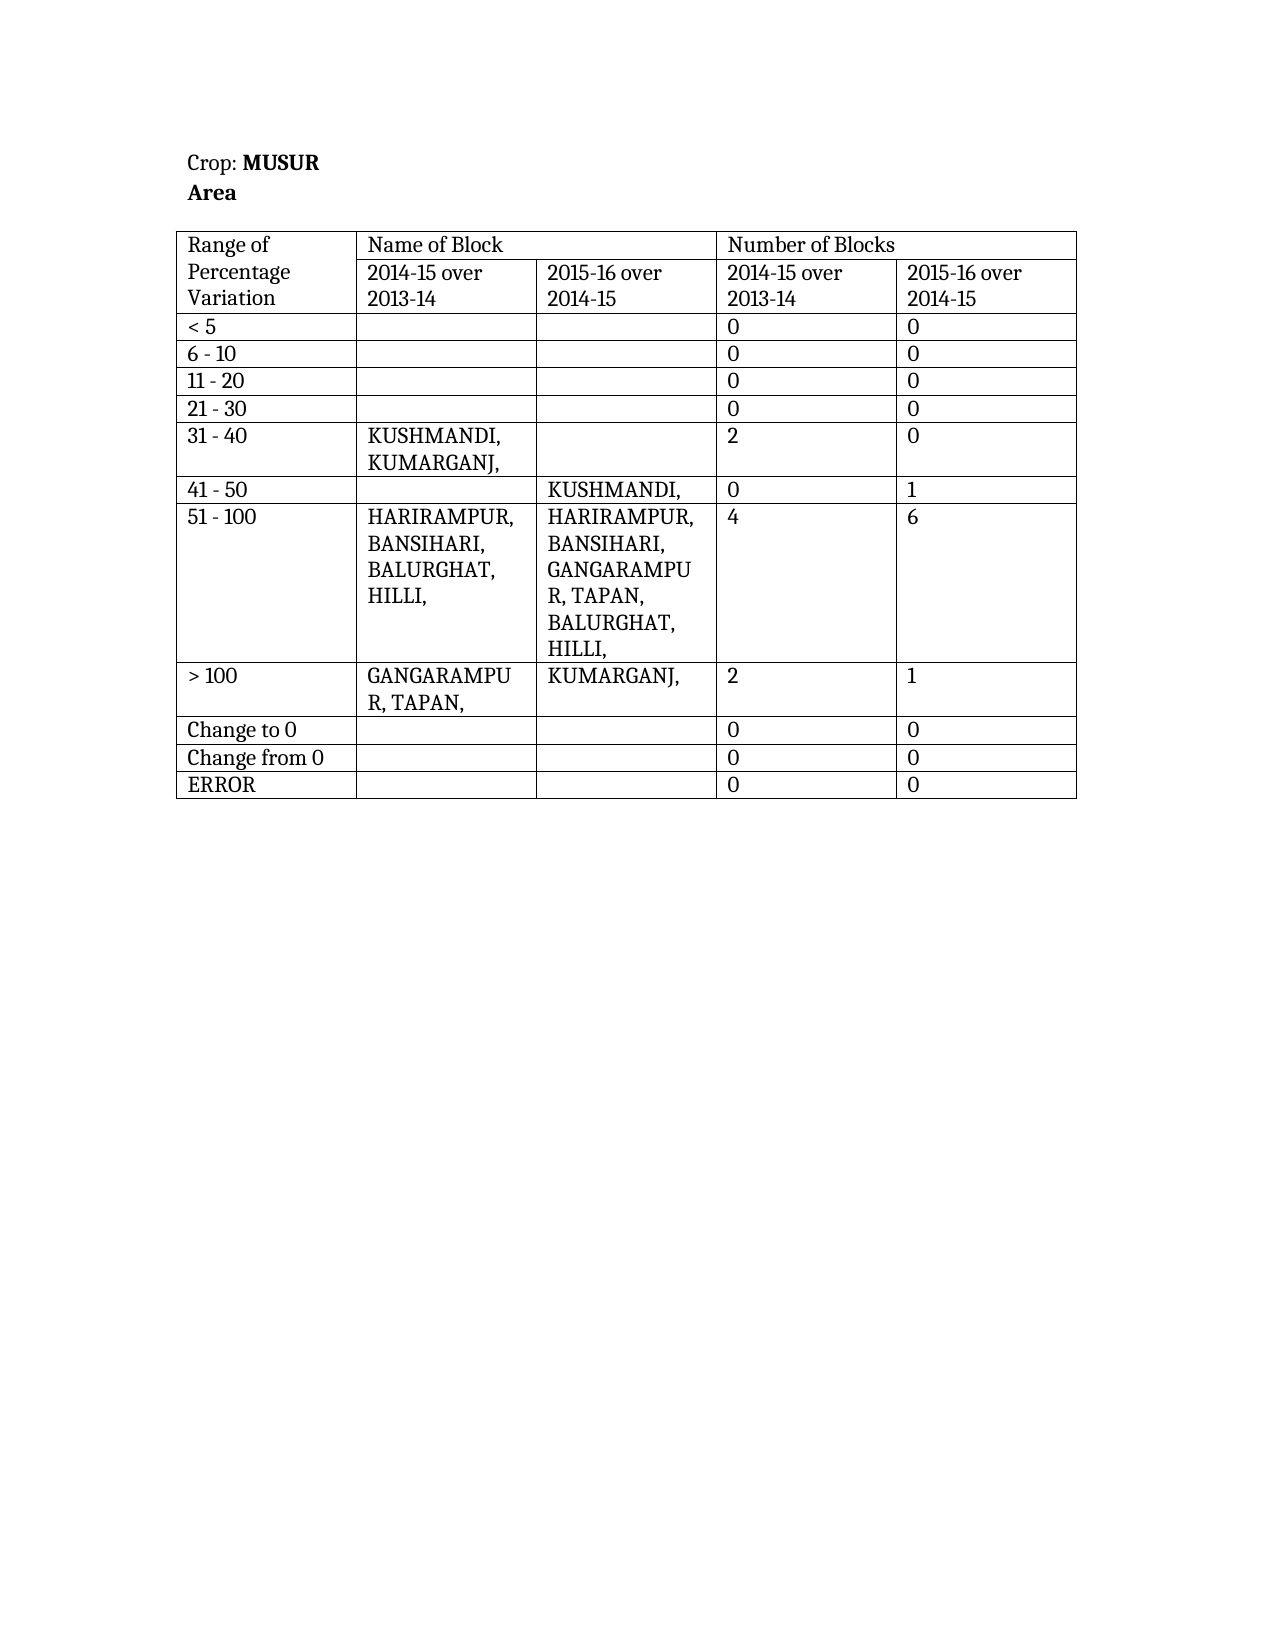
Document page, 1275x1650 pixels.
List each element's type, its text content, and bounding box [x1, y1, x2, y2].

table_cell Change from 0 [177, 745, 356, 771]
table_cell ERROR [177, 772, 356, 798]
table_cell 6 - 10 [177, 341, 356, 367]
table_cell 4 [717, 504, 896, 662]
table_cell 0 [717, 717, 896, 743]
table_cell [537, 717, 716, 743]
text Crop: MUSUR Area [187, 150, 1087, 207]
table_cell HARIRAMPUR, BANSIHARI, BALURGHAT, HILLI, [357, 504, 536, 662]
table_cell 0 [897, 423, 1076, 476]
table_cell [357, 368, 536, 394]
table_cell 0 [897, 717, 1076, 743]
table_cell 0 [717, 341, 896, 367]
table_cell 0 [897, 341, 1076, 367]
table_cell > 100 [177, 663, 356, 716]
table_cell [537, 396, 716, 422]
table_cell HARIRAMPUR, BANSIHARI, GANGARAMPUR, TAPAN, BALURGHAT, HILLI, [537, 504, 716, 662]
table_header Name of Block [357, 232, 716, 259]
table_cell 21 - 30 [177, 396, 356, 422]
table_cell [537, 772, 716, 798]
table_cell 2014-15 over 2013-14 [357, 260, 536, 312]
table_cell 31 - 40 [177, 423, 356, 476]
table_cell 0 [897, 396, 1076, 422]
table_cell [357, 314, 536, 340]
table_cell [357, 396, 536, 422]
table_header Range of Percentage Variation [177, 232, 356, 312]
table_cell [357, 717, 536, 743]
table_cell 0 [717, 745, 896, 771]
table_cell 2015-16 over 2014-15 [897, 260, 1076, 312]
table_cell 1 [897, 477, 1076, 503]
table_header Number of Blocks [717, 232, 1076, 259]
table_cell 2 [717, 423, 896, 476]
table_cell 0 [717, 477, 896, 503]
table_cell [357, 745, 536, 771]
table_cell 0 [717, 772, 896, 798]
table_cell [537, 314, 716, 340]
table_cell [357, 772, 536, 798]
table_cell 2 [717, 663, 896, 716]
table_cell 51 - 100 [177, 504, 356, 662]
table_cell [357, 341, 536, 367]
table_cell [357, 477, 536, 503]
table_cell [537, 745, 716, 771]
table_cell 41 - 50 [177, 477, 356, 503]
table_cell 0 [897, 368, 1076, 394]
table_cell 0 [897, 314, 1076, 340]
table_cell [537, 368, 716, 394]
table_cell [537, 423, 716, 476]
table_cell 0 [717, 314, 896, 340]
table_cell 2014-15 over 2013-14 [717, 260, 896, 312]
table_cell < 5 [177, 314, 356, 340]
table_cell 2015-16 over 2014-15 [537, 260, 716, 312]
table_cell 11 - 20 [177, 368, 356, 394]
table_cell 0 [897, 772, 1076, 798]
table_cell GANGARAMPUR, TAPAN, [357, 663, 536, 716]
table_cell 1 [897, 663, 1076, 716]
table_cell KUMARGANJ, [537, 663, 716, 716]
table_cell KUSHMANDI, KUMARGANJ, [357, 423, 536, 476]
table_cell 0 [897, 745, 1076, 771]
table_cell 6 [897, 504, 1076, 662]
table_cell 0 [717, 396, 896, 422]
table_cell 0 [717, 368, 896, 394]
table_cell Change to 0 [177, 717, 356, 743]
table_cell [537, 341, 716, 367]
table_cell KUSHMANDI, [537, 477, 716, 503]
